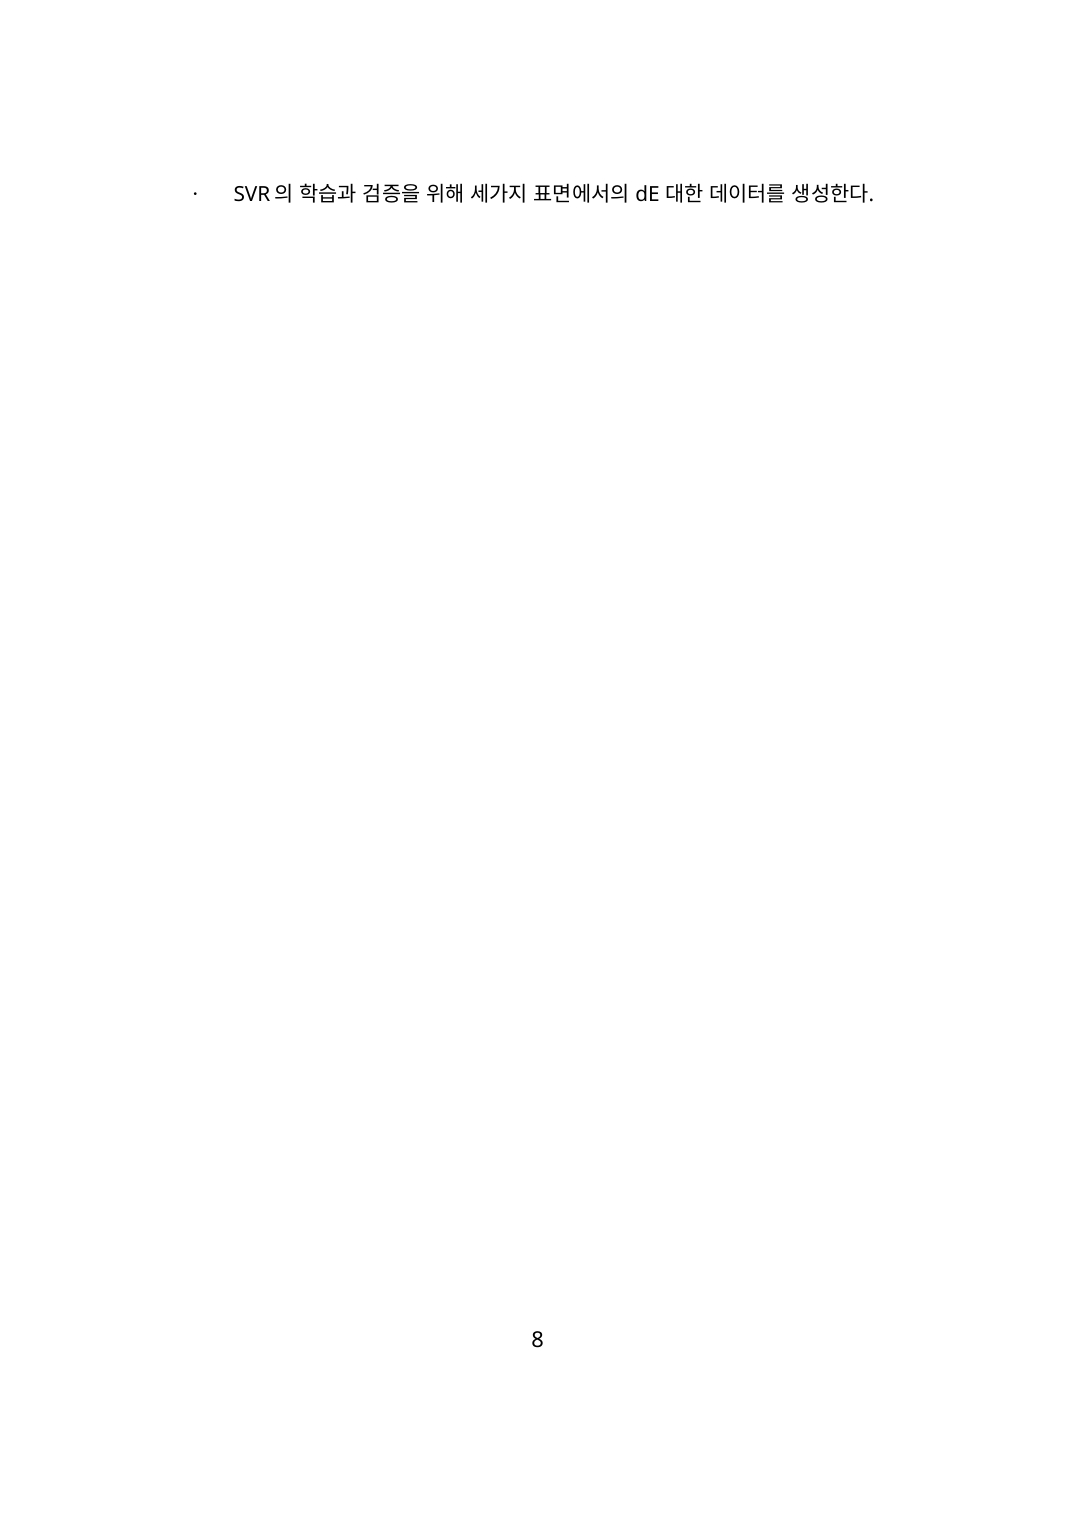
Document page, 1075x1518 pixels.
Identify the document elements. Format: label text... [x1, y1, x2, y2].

list SVR의 학습과 검증을 위해 세가지 표면에서의 dE 대한 데이터를 생성한다. [192, 177, 925, 207]
